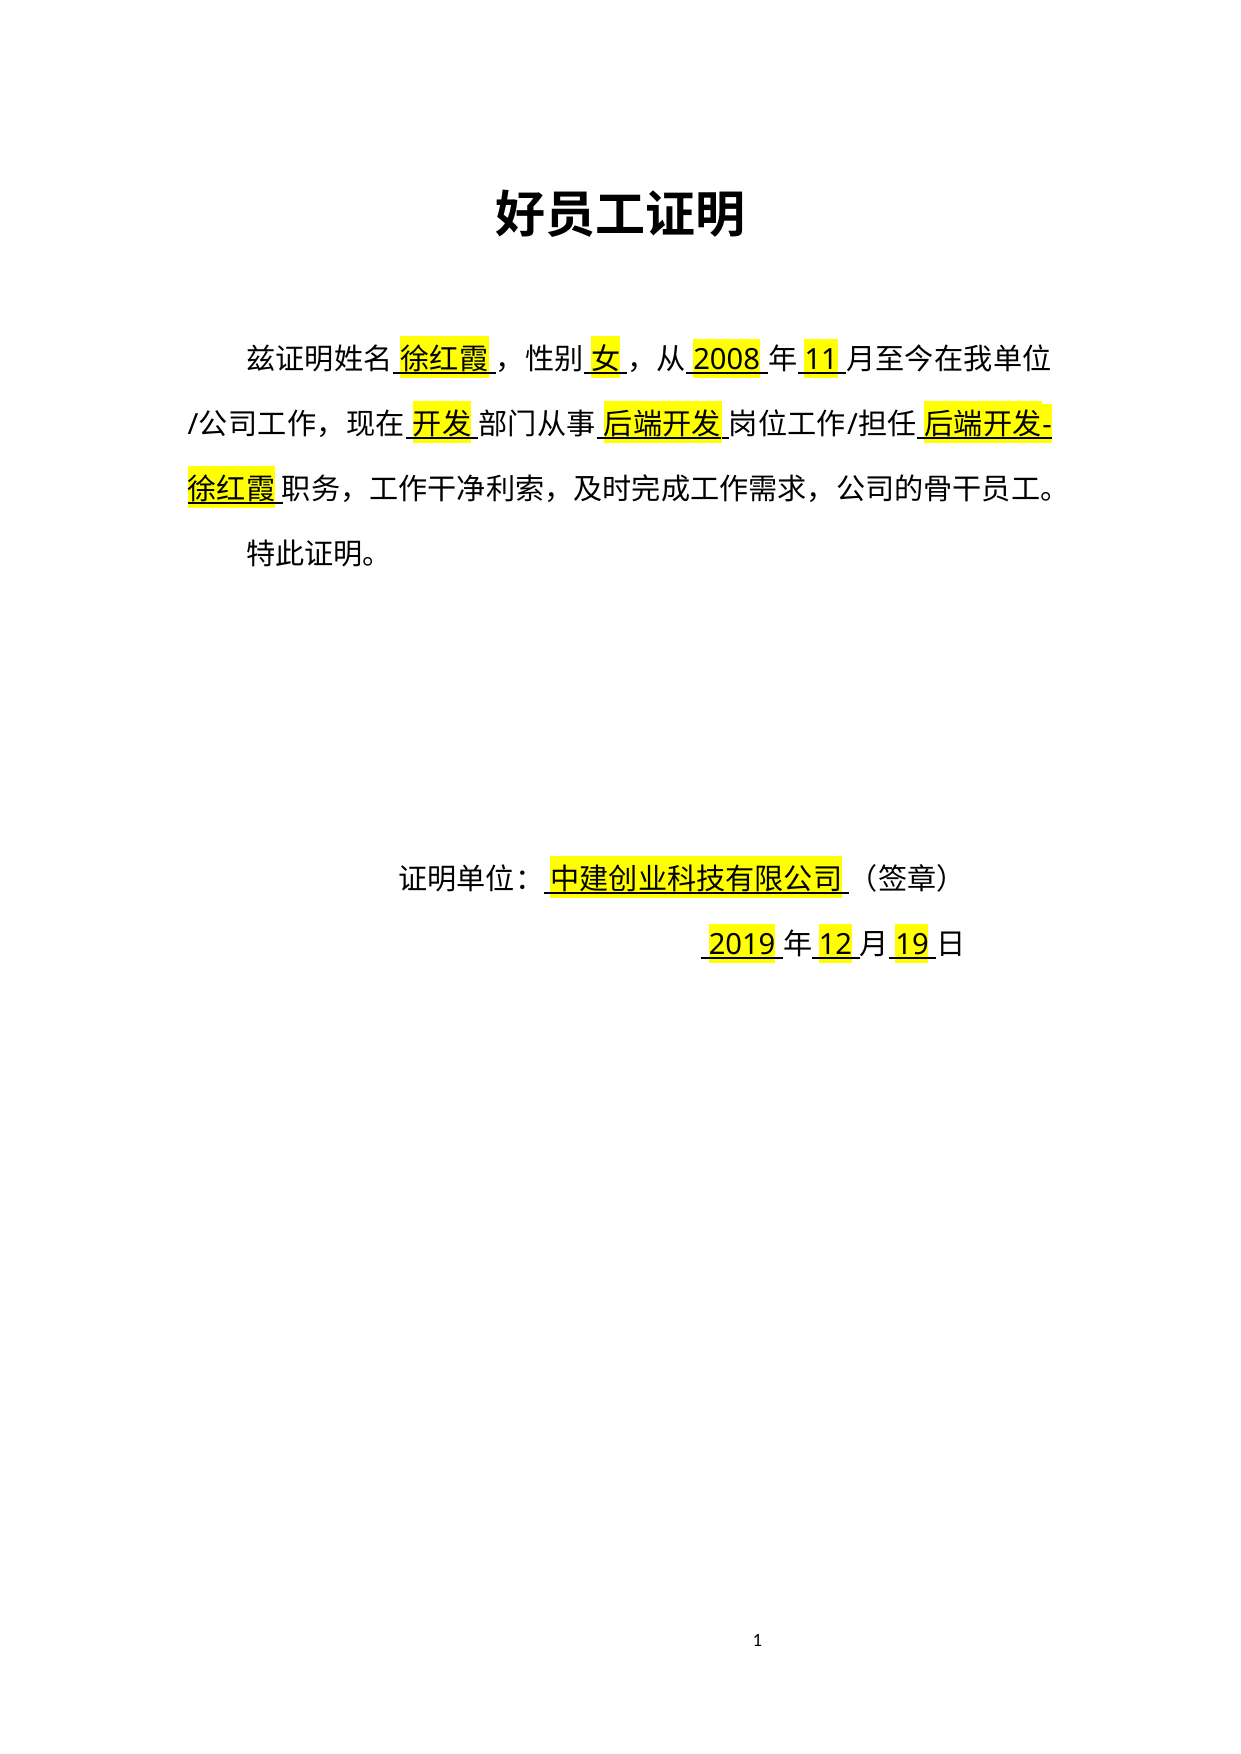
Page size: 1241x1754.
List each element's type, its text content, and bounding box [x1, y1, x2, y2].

text 证明单位： 中建创业科技有限公司 （签章） [187, 844, 965, 909]
text 好员工证明 [187, 162, 1053, 259]
text 兹证明姓名 徐红霞 ，性别 女 ，从 2008 年 11 月至今在我单位/公司工作，现在 开发 部门从事 后端开发 岗位工作/担任 后端开发-徐红霞 职务，工作干净利索，及时完成工作需求，公司的骨干员工。 [187, 324, 1053, 519]
text 特此证明。 [187, 519, 1053, 584]
text 2019 年 12 月 19 日 [187, 909, 965, 974]
